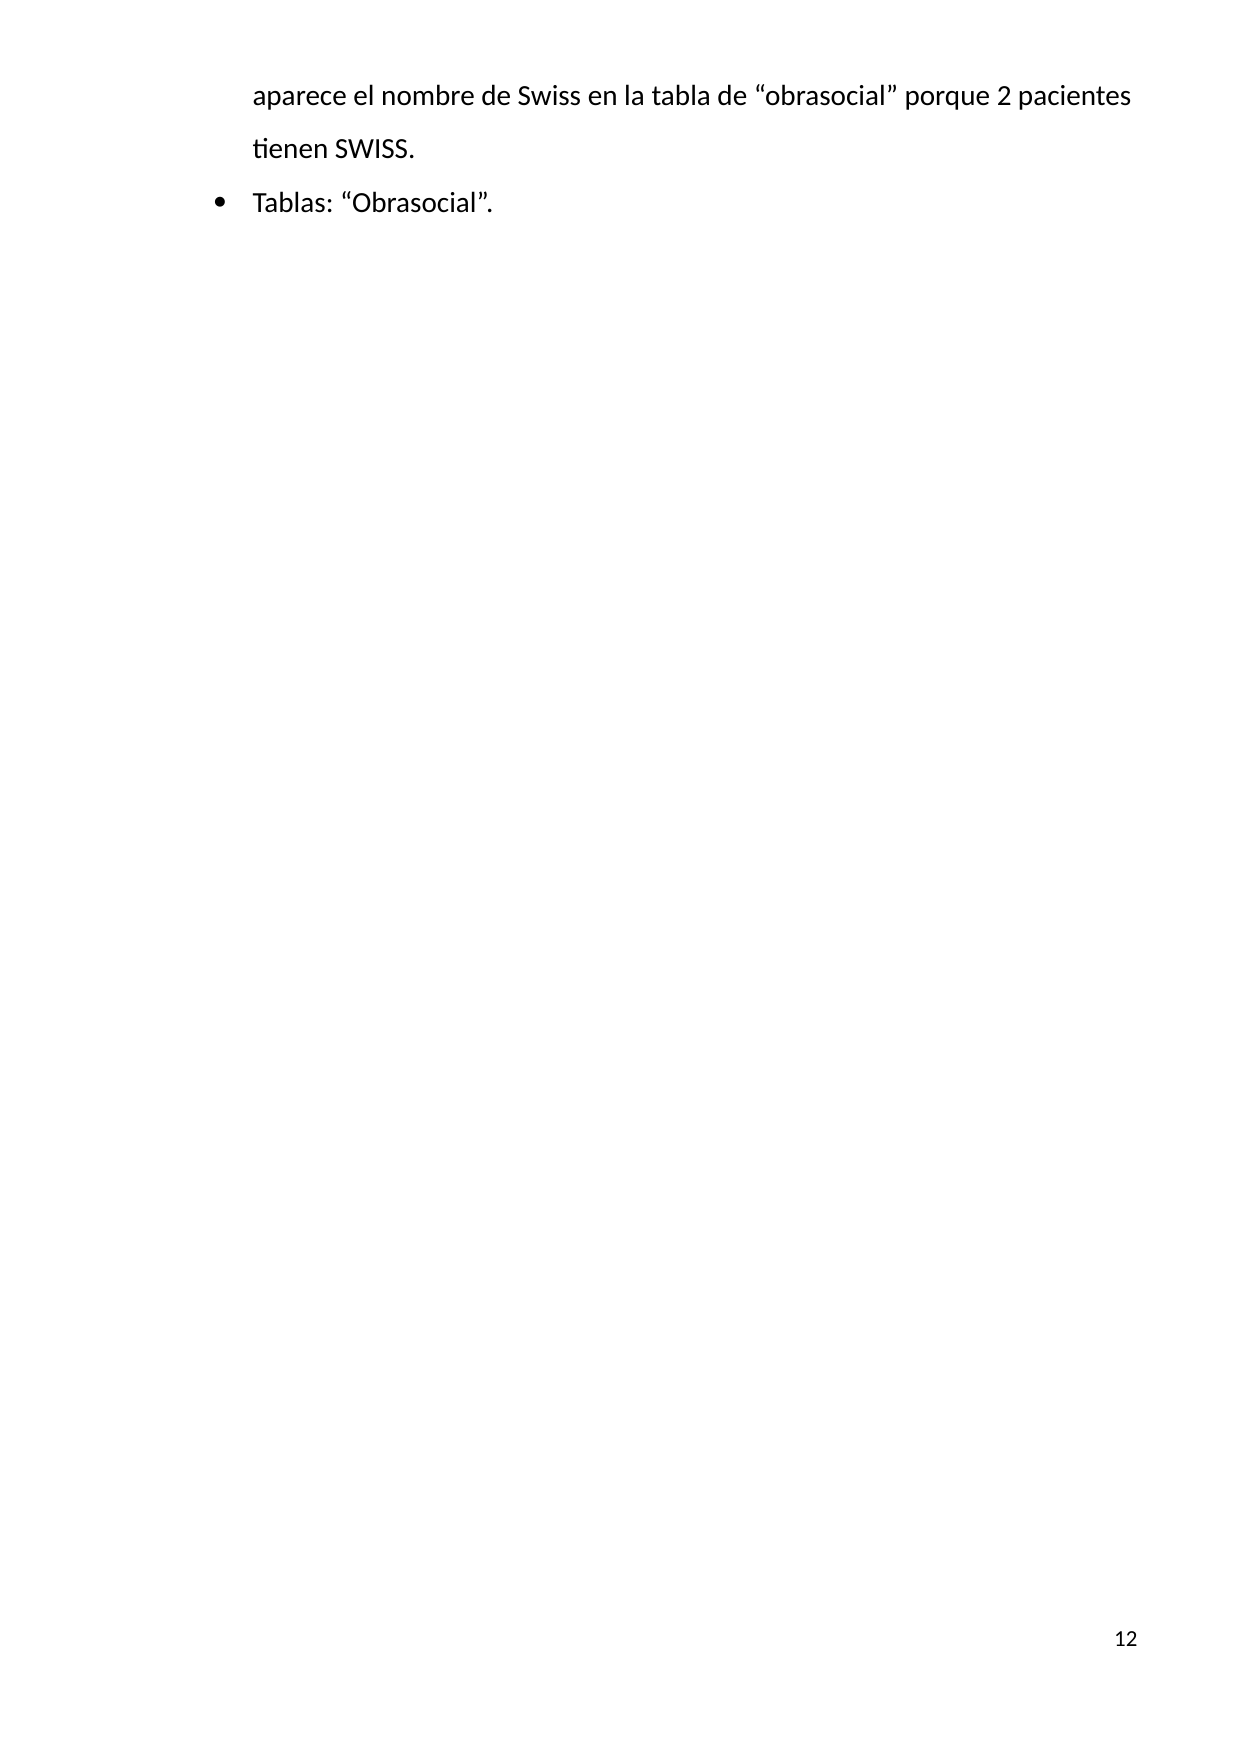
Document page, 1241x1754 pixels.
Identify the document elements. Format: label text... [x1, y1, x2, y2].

list Tablas: “Obrasocial”. [215, 184, 1137, 219]
